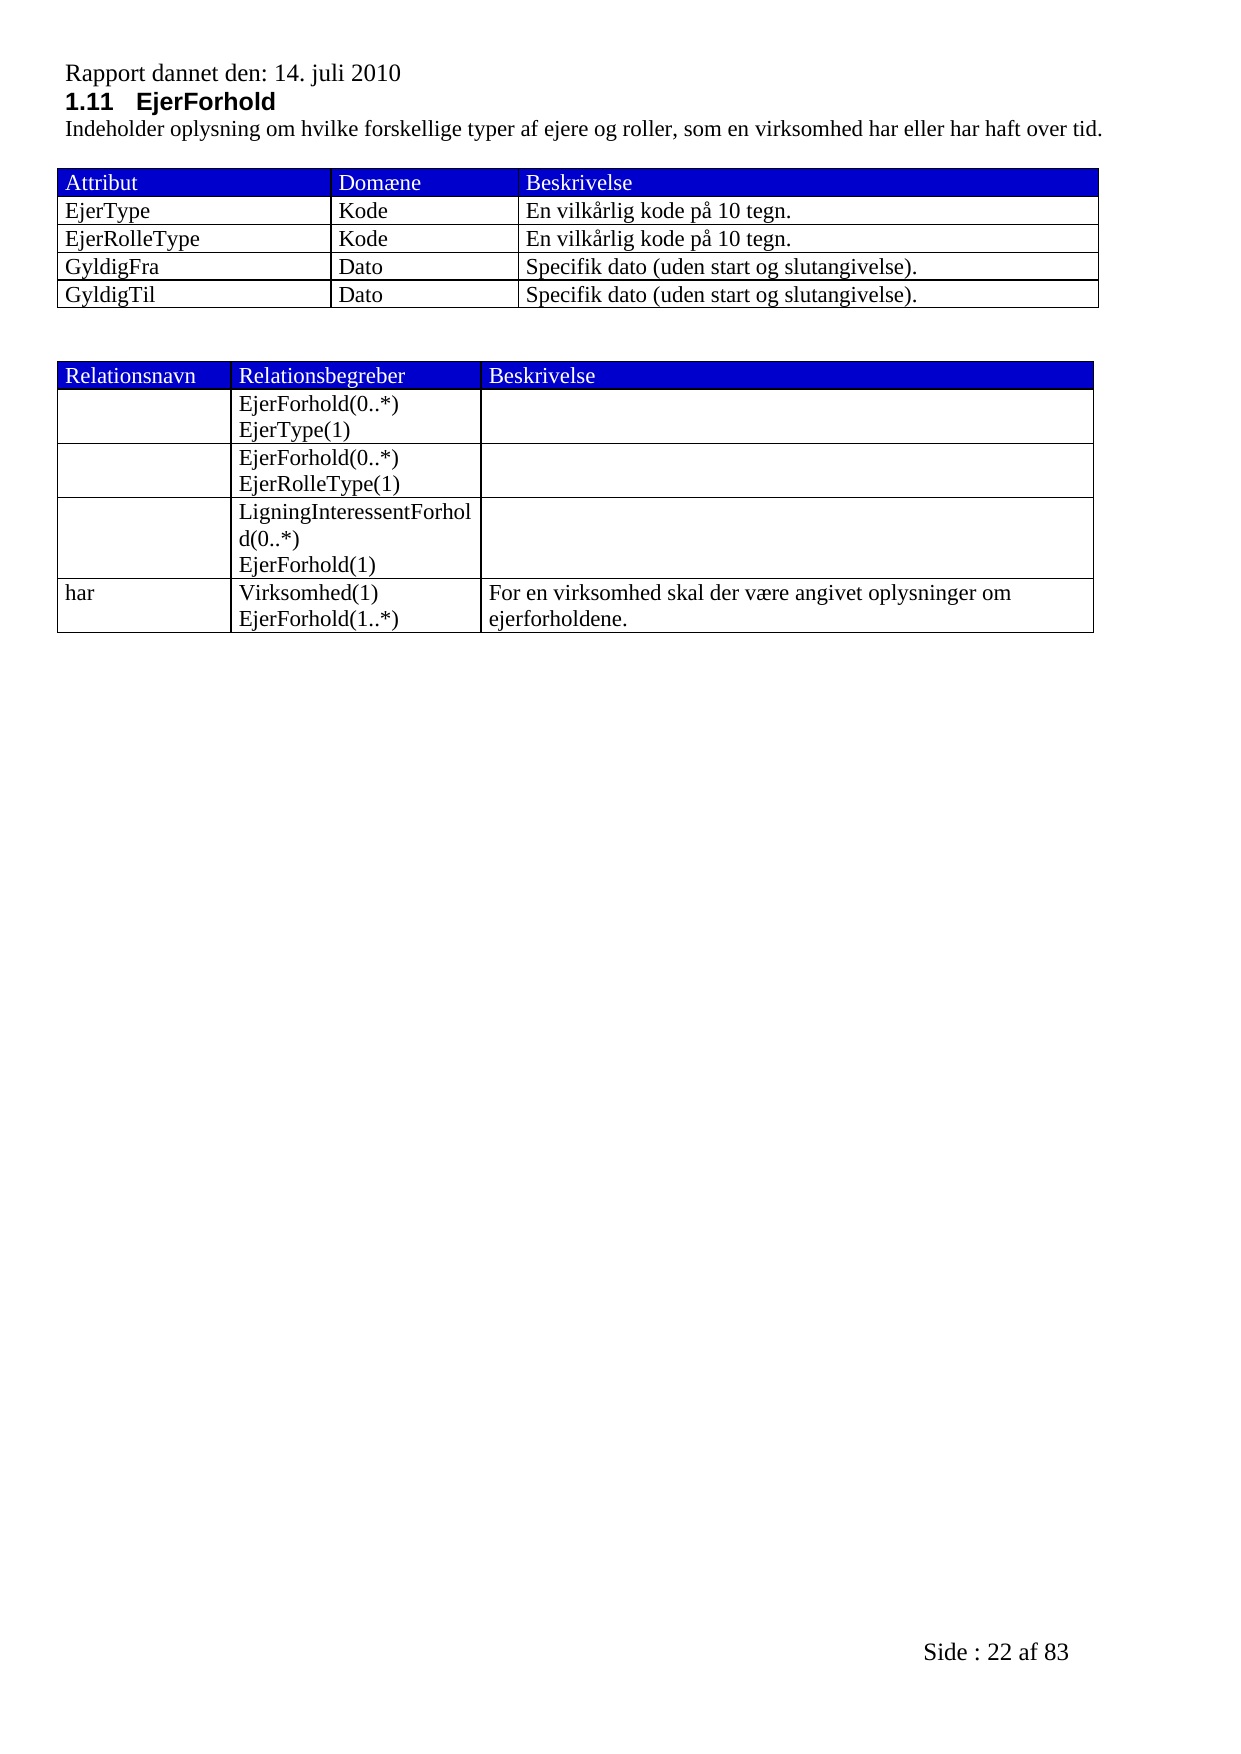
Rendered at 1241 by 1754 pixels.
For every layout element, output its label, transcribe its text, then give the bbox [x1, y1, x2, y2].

table_cell For en virksomhed skal der være angivet oplysninger om ejerforholdene. [482, 579, 1093, 632]
table_cell [58, 390, 230, 443]
text Indeholder oplysning om hvilke forskellige typer af ejere og roller, som en virksomhed har eller har haft over tid. [65, 115, 1181, 142]
table_cell Dato [332, 281, 518, 307]
table_cell [58, 498, 230, 577]
table_cell EjerForhold(0..*) EjerType(1) [232, 390, 480, 443]
table_cell [482, 444, 1093, 497]
table_cell Specifik dato (uden start og slutangivelse). [519, 253, 1098, 279]
table_cell GyldigTil [58, 281, 330, 307]
table_cell [58, 444, 230, 497]
table_cell GyldigFra [58, 253, 330, 279]
table_cell En vilkårlig kode på 10 tegn. [519, 197, 1098, 223]
table_header Attribut [58, 169, 330, 196]
subtitle EjerForhold [65, 87, 1181, 115]
table_cell Kode [332, 197, 518, 223]
table_cell [482, 498, 1093, 577]
table_header Beskrivelse [482, 362, 1093, 388]
table_cell Kode [332, 225, 518, 251]
table_cell har [58, 579, 230, 632]
table_header Beskrivelse [519, 169, 1098, 196]
table_cell EjerForhold(0..*) EjerRolleType(1) [232, 444, 480, 497]
table_cell En vilkårlig kode på 10 tegn. [519, 225, 1098, 251]
table_cell EjerType [58, 197, 330, 223]
table_cell Virksomhed(1) EjerForhold(1..*) [232, 579, 480, 632]
table_cell EjerRolleType [58, 225, 330, 251]
table_cell LigningInteressentForhold(0..*) EjerForhold(1) [232, 498, 480, 577]
table_cell Specifik dato (uden start og slutangivelse). [519, 281, 1098, 307]
table_cell Dato [332, 253, 518, 279]
table_header Relationsnavn [58, 362, 230, 388]
table_cell [482, 390, 1093, 443]
table_header Relationsbegreber [232, 362, 480, 388]
table_header Domæne [332, 169, 518, 196]
